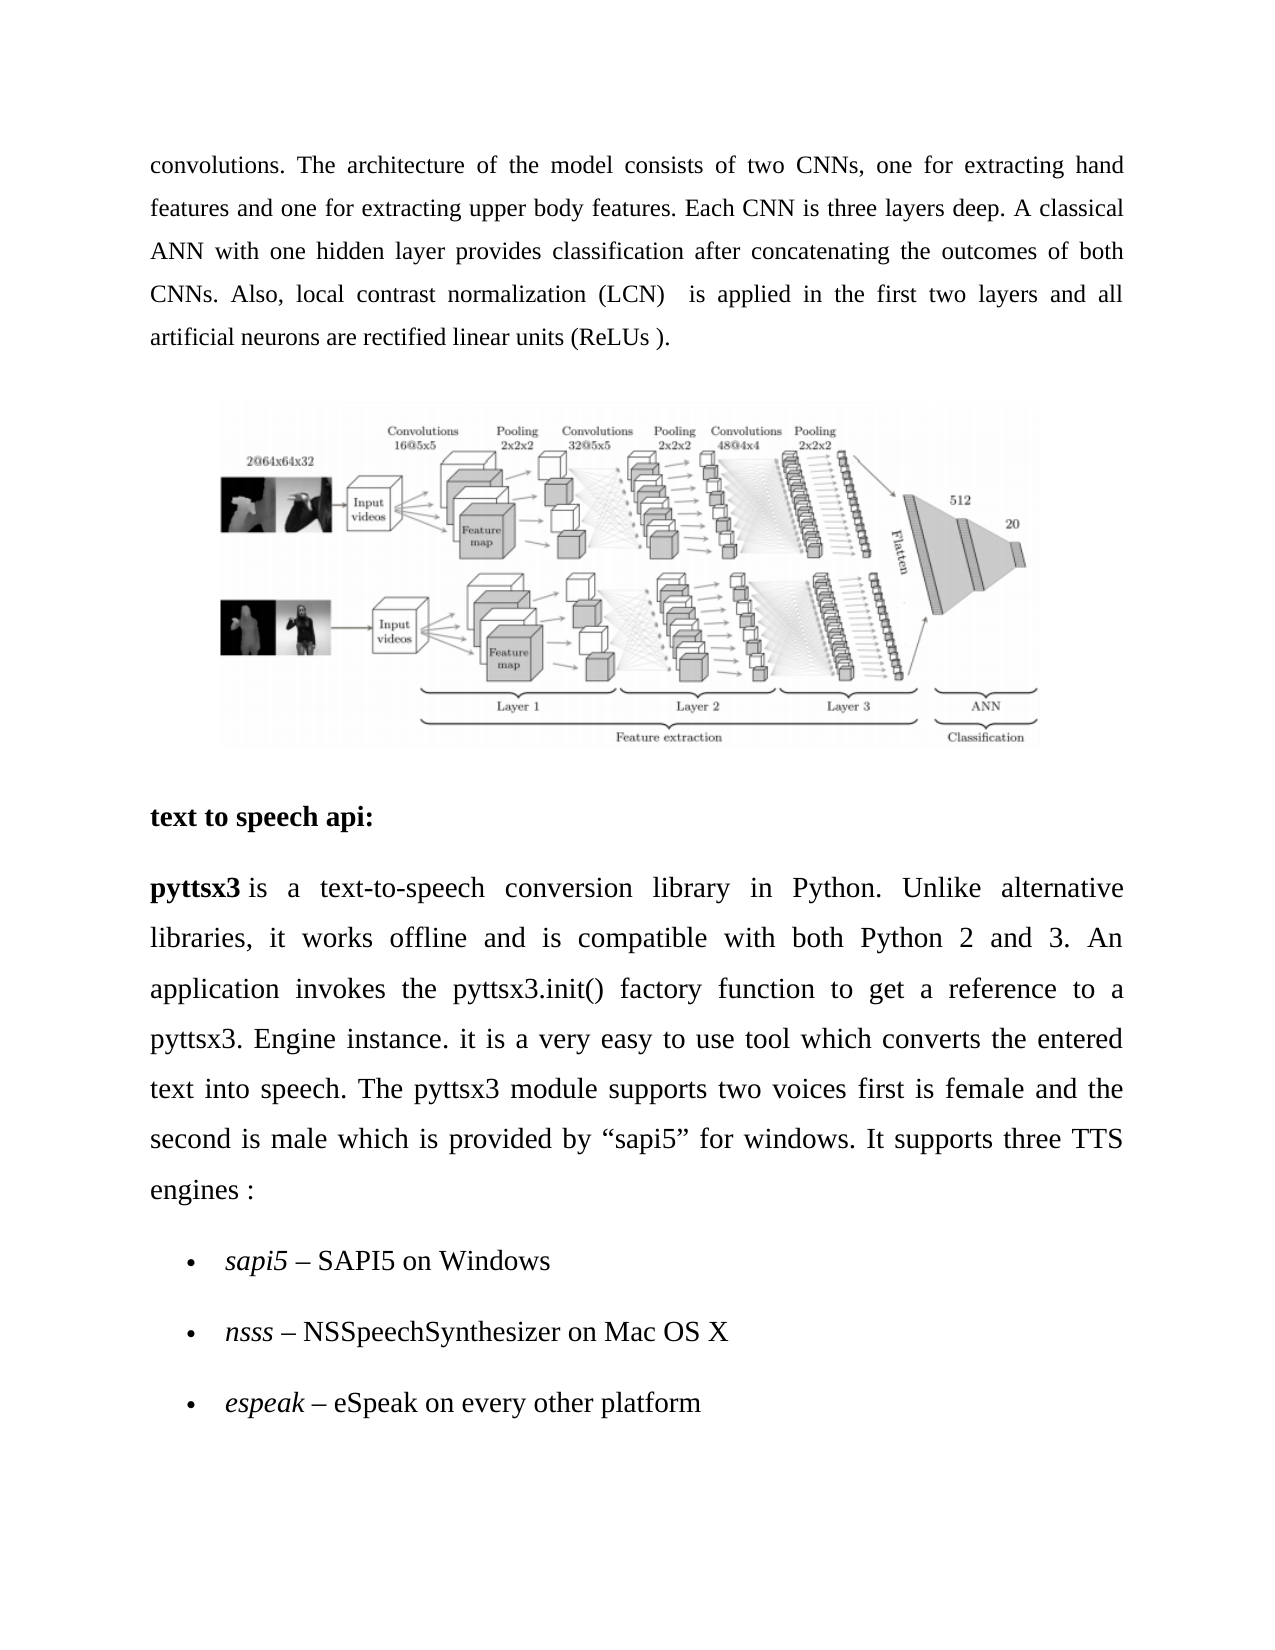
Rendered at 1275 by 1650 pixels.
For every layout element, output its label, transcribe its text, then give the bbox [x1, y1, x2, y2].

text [150, 150, 1125, 351]
text text to speech api: [150, 799, 1125, 832]
picture [209, 386, 1066, 765]
list nsss – NSSpeechSynthesizer on Mac OS X [187, 1314, 1125, 1348]
list espeak – eSpeak on every other platform [187, 1385, 1125, 1419]
text pyttsx3 is a text-to-speech conversion library in Python. Unlike alternative libraries, it works offline and is compatible with both Python 2 and 3. An application invokes the pyttsx3.init() factory function to get a reference to a pyttsx3. Engine instance. it is a very easy to use tool which converts the entered text into speech. The pyttsx3 module supports two voices first is female and the second is male which is provided by “sapi5” for windows. It supports three TTS engines : [150, 870, 1125, 1206]
list sapi5 – SAPI5 on Windows [187, 1243, 1125, 1277]
